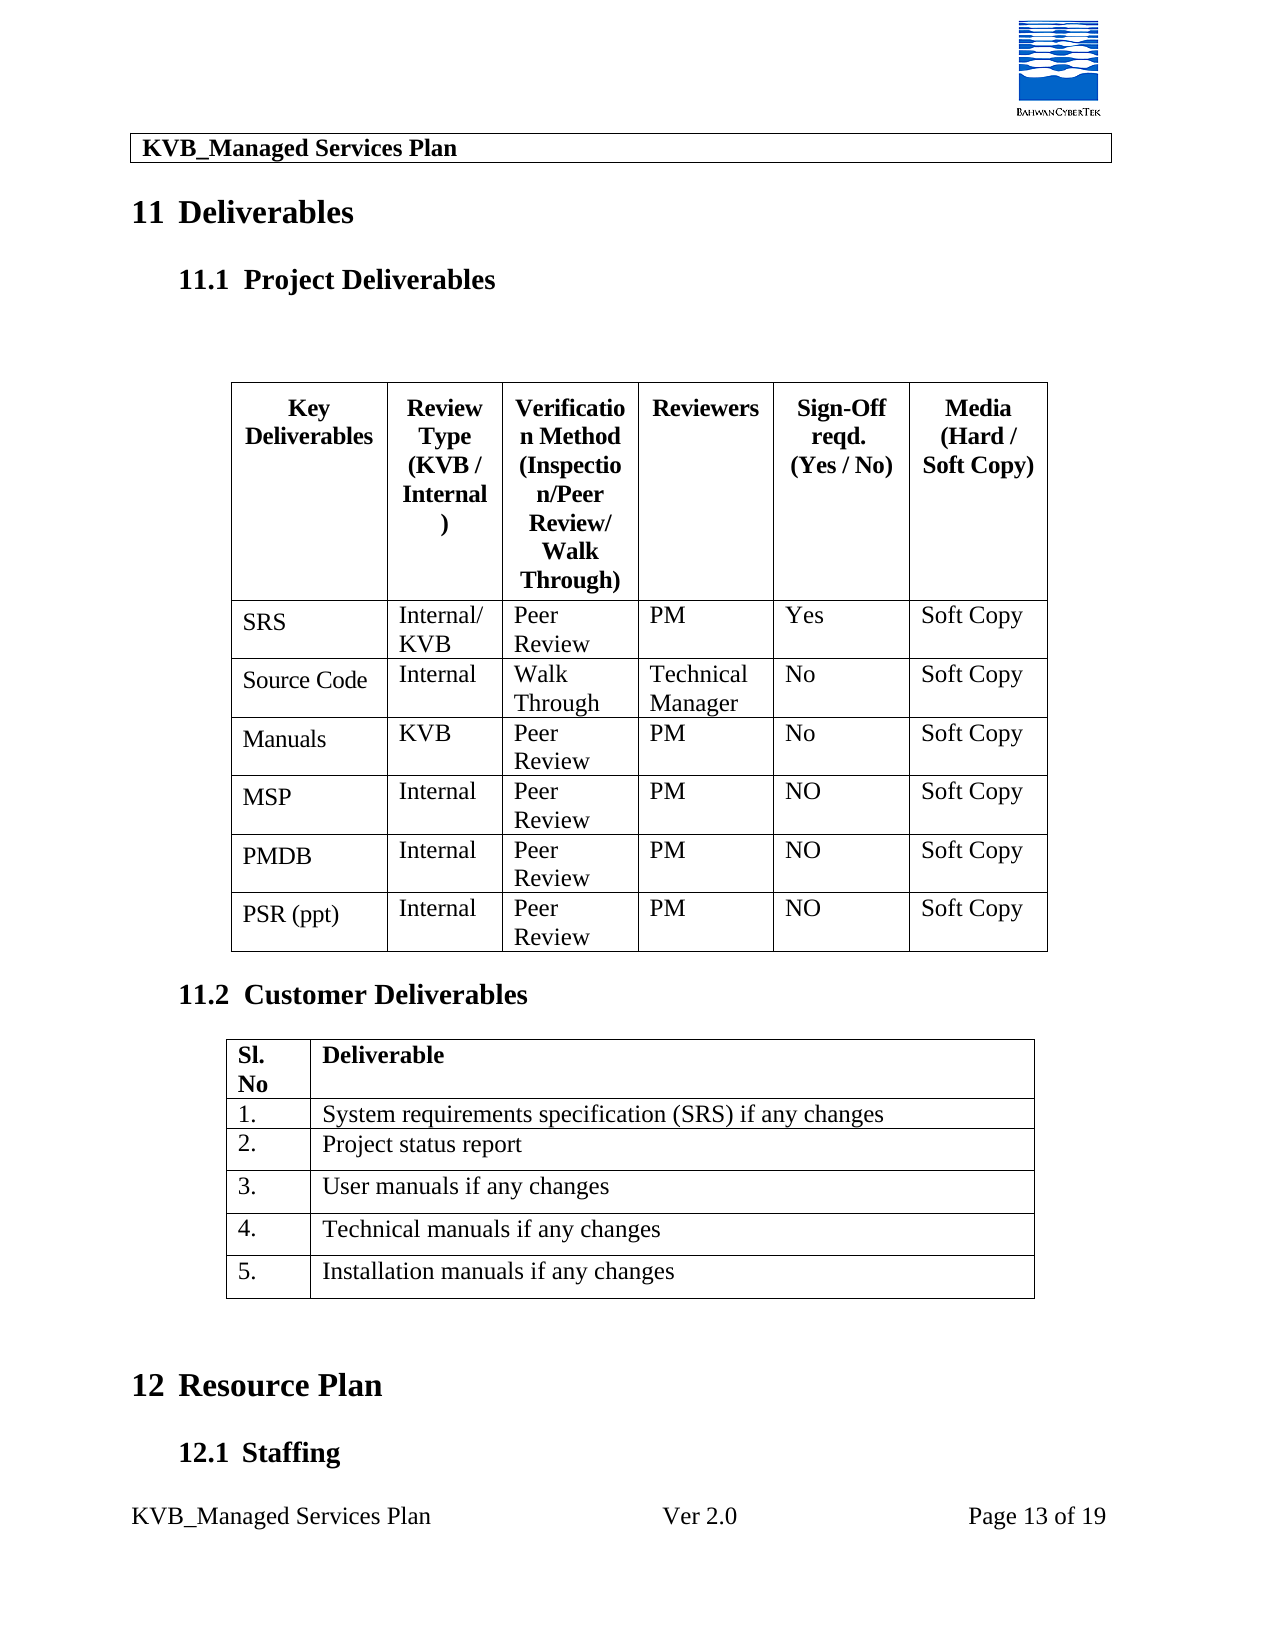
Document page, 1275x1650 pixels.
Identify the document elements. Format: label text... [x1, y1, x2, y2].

table_cell Peer Review [503, 718, 638, 775]
table_cell Soft Copy [910, 601, 1047, 658]
table_header Media (Hard / Soft Copy) [910, 383, 1047, 599]
table_cell Internal [388, 835, 502, 892]
table_header Verification Method (Inspection/Peer Review/ Walk Through) [503, 383, 638, 599]
subtitle Staffing [178, 1435, 1125, 1468]
table_cell Peer Review [503, 601, 638, 658]
table_cell NO [774, 776, 909, 834]
table_cell Yes [774, 601, 909, 658]
table_cell Technical Manager [639, 659, 773, 717]
table_cell Soft Copy [910, 776, 1047, 834]
table_cell Peer Review [503, 835, 638, 892]
table_cell KVB [388, 718, 502, 775]
subtitle Project Deliverables [178, 262, 1125, 296]
table_cell PM [639, 893, 773, 951]
table_cell Source Code [232, 659, 387, 717]
table_cell Soft Copy [910, 659, 1047, 717]
table_cell PM [639, 835, 773, 892]
table_header Key Deliverables [232, 383, 387, 599]
table_cell Soft Copy [910, 835, 1047, 892]
table_cell No [774, 659, 909, 717]
table_cell Technical manuals if any changes [311, 1214, 1034, 1255]
table_cell Internal [388, 776, 502, 834]
table_cell System requirements specification (SRS) if any changes [311, 1099, 1034, 1127]
subtitle Deliverables [131, 192, 1125, 230]
table_cell Manuals [232, 718, 387, 775]
table_cell 5. [227, 1256, 310, 1297]
table_cell No [774, 718, 909, 775]
table_cell Soft Copy [910, 893, 1047, 951]
table_cell Installation manuals if any changes [311, 1256, 1034, 1297]
table_cell 1. [227, 1099, 310, 1127]
table_cell NO [774, 893, 909, 951]
table_header Review Type (KVB / Internal) [388, 383, 502, 599]
table_cell User manuals if any changes [311, 1171, 1034, 1212]
table_cell SRS [232, 601, 387, 658]
table_cell Peer Review [503, 893, 638, 951]
table_cell Peer Review [503, 776, 638, 834]
subtitle Customer Deliverables [178, 977, 1125, 1010]
table_cell PMDB [232, 835, 387, 892]
table_cell MSP [232, 776, 387, 834]
table_cell PSR (ppt) [232, 893, 387, 951]
table_cell PM [639, 718, 773, 775]
table_cell Internal [388, 893, 502, 951]
table_cell 2. [227, 1129, 310, 1170]
subtitle Resource Plan [131, 1365, 1125, 1403]
table_header Deliverable [311, 1040, 1034, 1098]
table_cell PM [639, 601, 773, 658]
picture [1014, 16, 1102, 119]
table_cell PM [639, 776, 773, 834]
table_header Sl. No [227, 1040, 310, 1098]
table_cell Internal [388, 659, 502, 717]
table_header Reviewers [639, 383, 773, 599]
table_cell NO [774, 835, 909, 892]
table_cell Soft Copy [910, 718, 1047, 775]
table_cell 4. [227, 1214, 310, 1255]
table_cell Walk Through [503, 659, 638, 717]
table_cell 3. [227, 1171, 310, 1212]
table_cell Internal/KVB [388, 601, 502, 658]
table_header Sign-Off reqd. (Yes / No) [774, 383, 909, 599]
table_cell Project status report [311, 1129, 1034, 1170]
